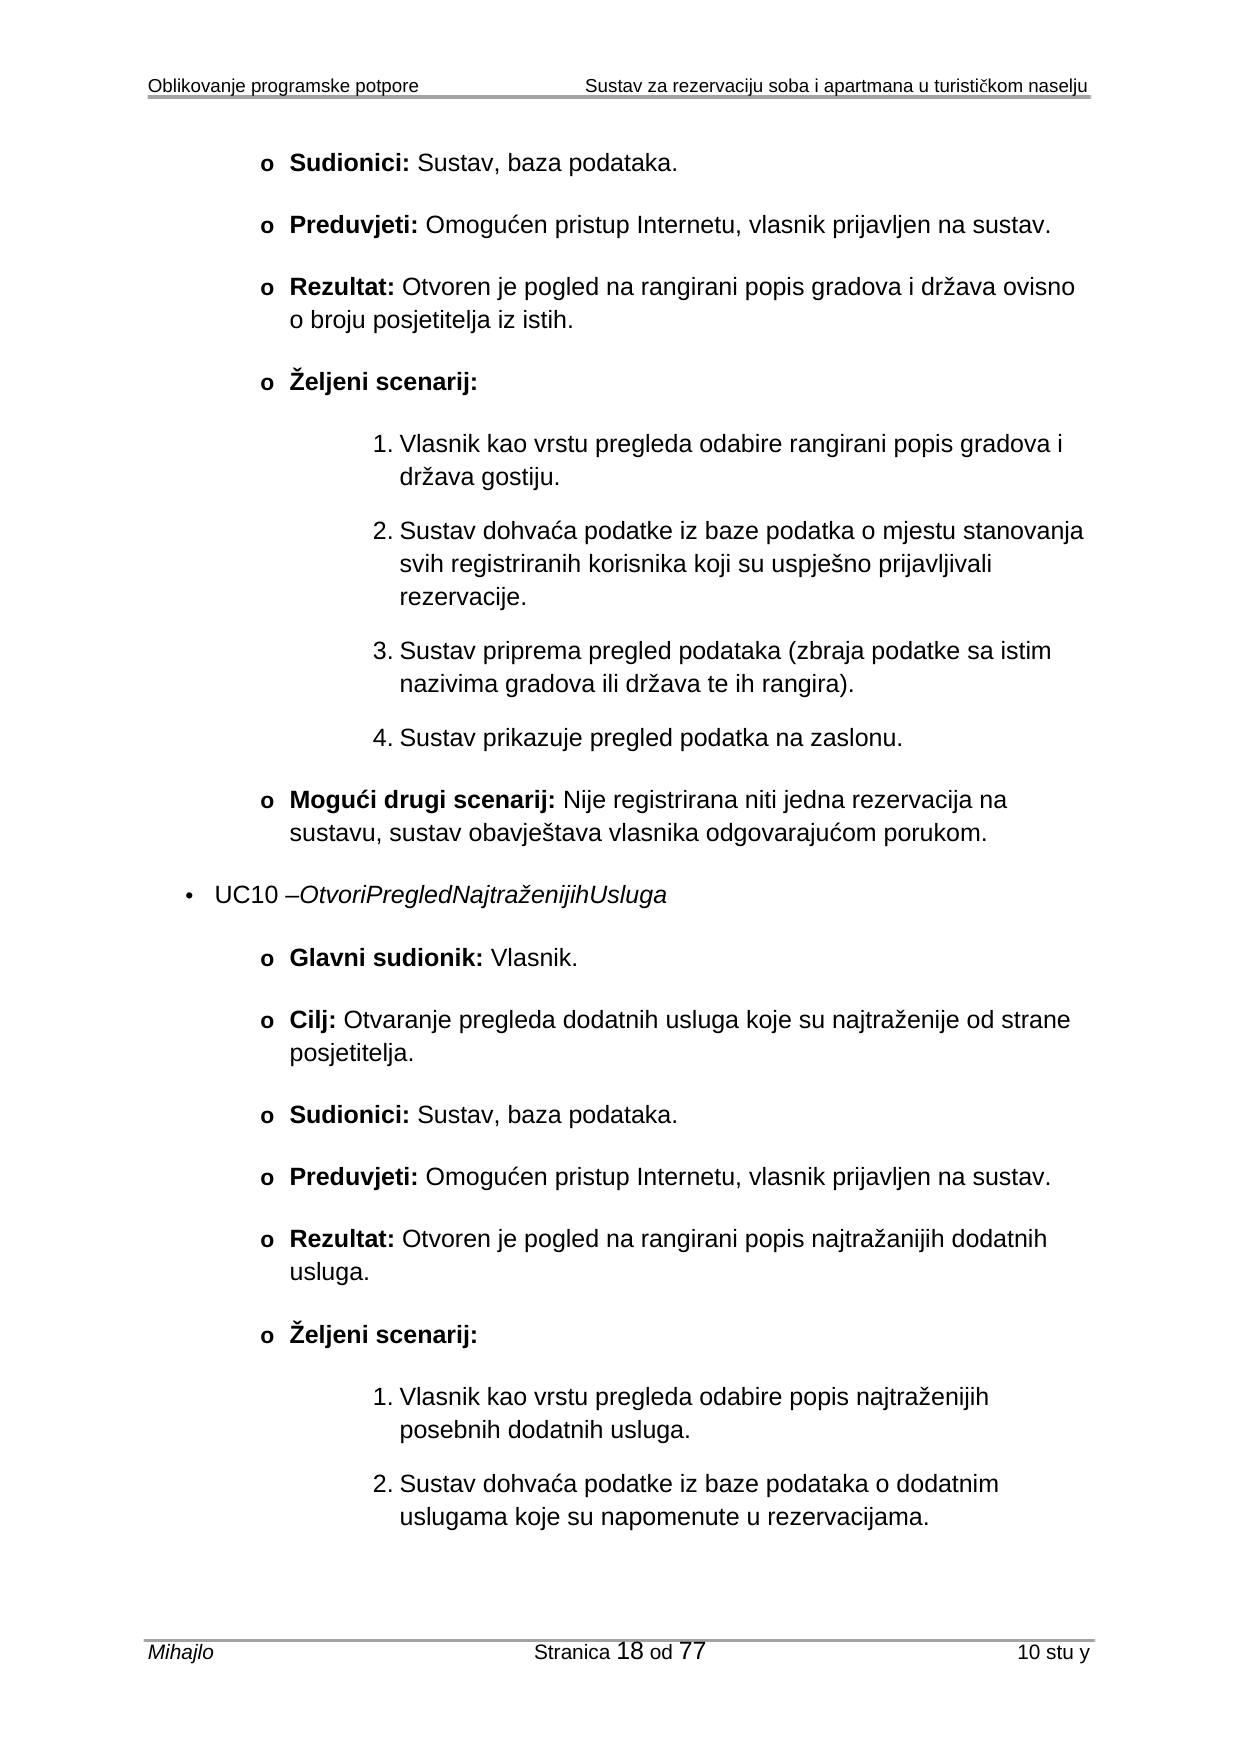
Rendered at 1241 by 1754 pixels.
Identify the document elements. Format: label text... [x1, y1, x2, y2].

list Preduvjeti: Omogućen pristup Internetu, vlasnik prijavljen na sustav. [260, 1162, 1093, 1191]
list Sudionici: Sustav, baza podataka. [260, 1100, 1093, 1129]
list Rezultat: Otvoren je pogled na rangirani popis gradova i država ovisno o broju posjetitelja iz istih. [260, 272, 1093, 334]
list Sudionici: Sustav, baza podataka. [260, 148, 1093, 176]
list Vlasnik kao vrstu pregleda odabire popis najtraženijih posebnih dodatnih usluga. [373, 1382, 1093, 1443]
list Željeni scenarij: [260, 367, 1093, 396]
list UC10 –OtvoriPregledNajtraženijihUsluga [185, 880, 1093, 909]
list Sustav dohvaća podatke iz baze podataka o dodatnim uslugama koje su napomenute u rezervacijama. [373, 1469, 1093, 1530]
list Glavni sudionik: Vlasnik. [260, 943, 1093, 971]
list Preduvjeti: Omogućen pristup Internetu, vlasnik prijavljen na sustav. [260, 210, 1093, 238]
list Sustav prikazuje pregled podatka na zaslonu. [373, 723, 1093, 752]
list Cilj: Otvaranje pregleda dodatnih usluga koje su najtraženije od strane posjetitelja. [260, 1005, 1093, 1067]
list Sustav dohvaća podatke iz baze podatka o mjestu stanovanja svih registriranih korisnika koji su uspješno prijavljivali rezervacije. [373, 516, 1093, 611]
picture [147, 95, 1092, 99]
list Sustav priprema pregled podataka (zbraja podatke sa istim nazivima gradova ili država te ih rangira). [373, 636, 1093, 698]
list Vlasnik kao vrstu pregleda odabire rangirani popis gradova i država gostiju. [373, 429, 1093, 491]
list Željeni scenarij: [260, 1319, 1093, 1348]
list Mogući drugi scenarij: Nije registrirana niti jedna rezervacija na sustavu, sustav obavještava vlasnika odgovarajućom porukom. [260, 785, 1093, 847]
list Rezultat: Otvoren je pogled na rangirani popis najtražanijih dodatnih usluga. [260, 1224, 1093, 1286]
